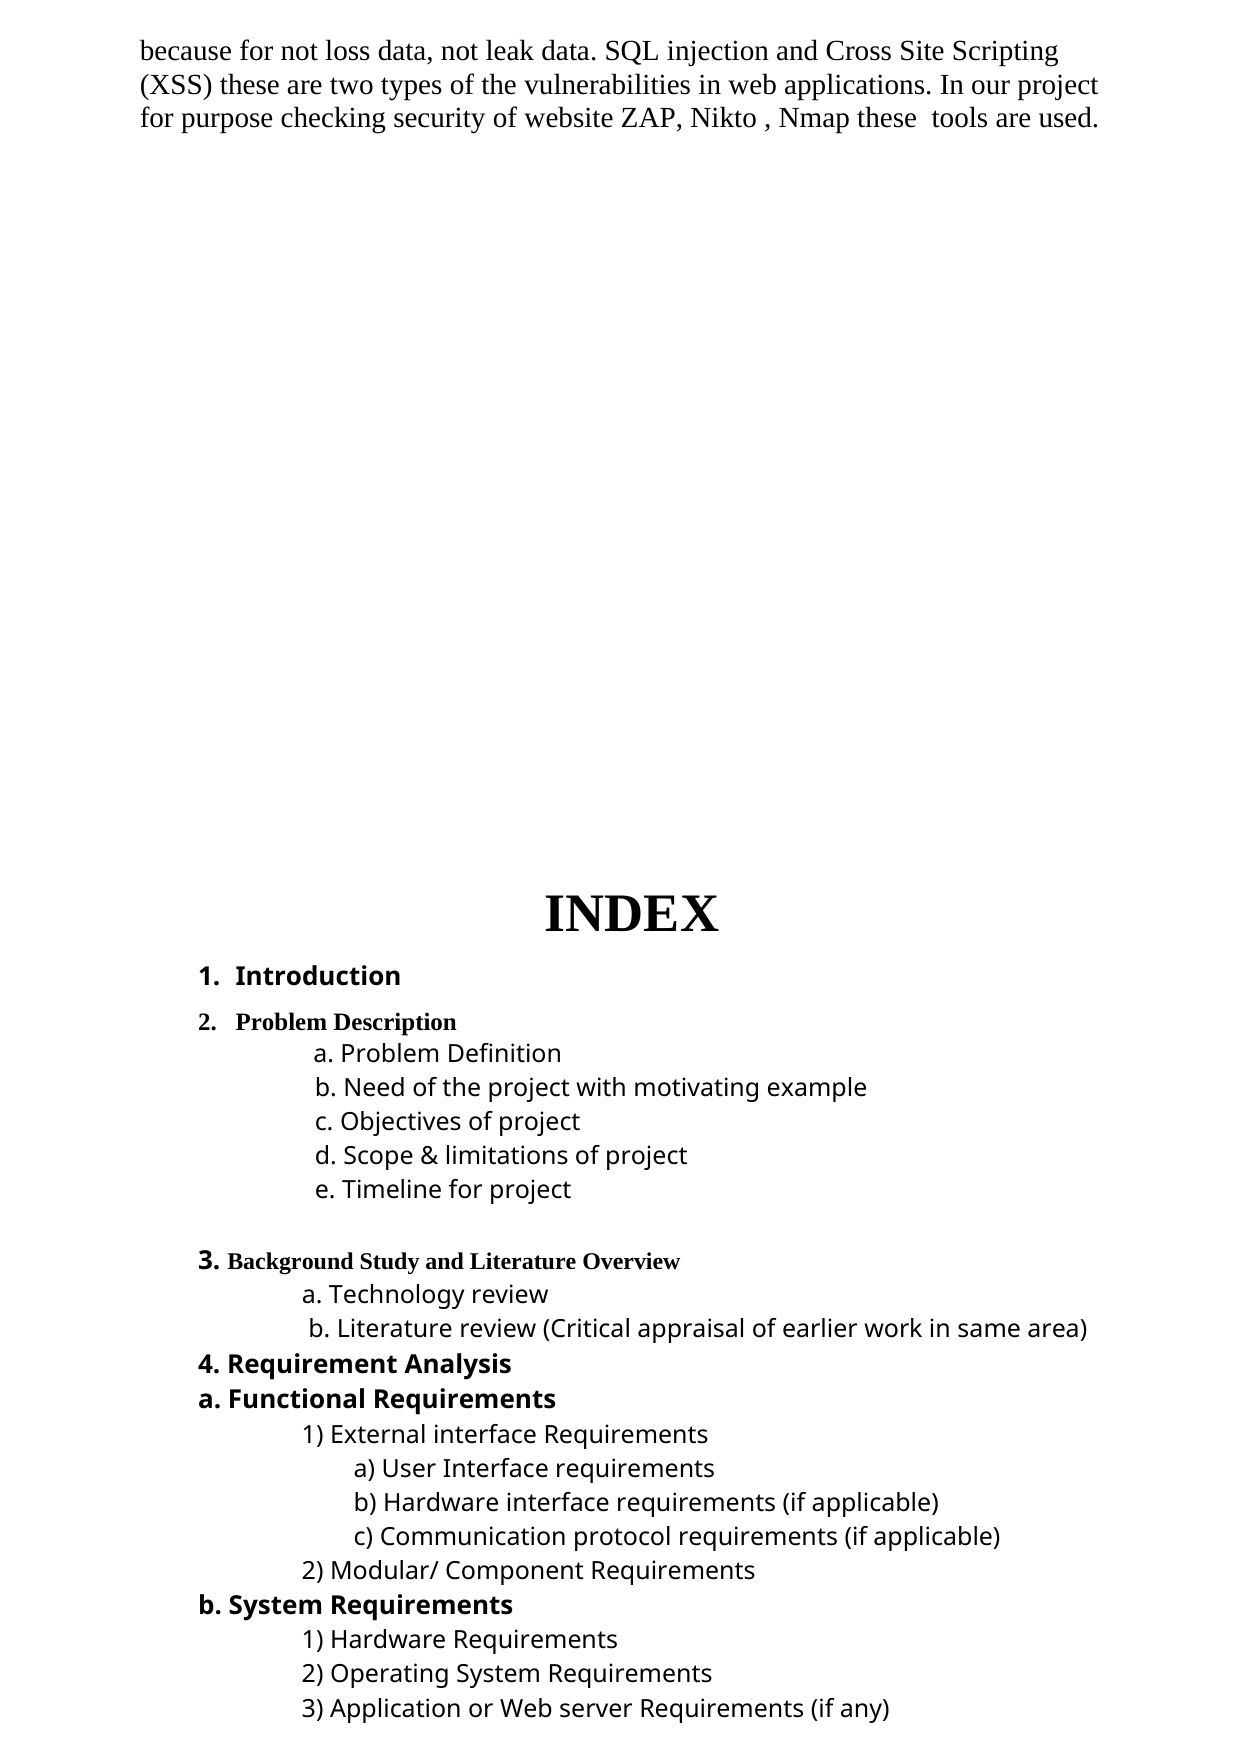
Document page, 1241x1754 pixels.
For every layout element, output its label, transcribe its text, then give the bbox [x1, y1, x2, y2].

list Problem Description [198, 1007, 1107, 1036]
text 1) External interface Requirements [198, 1416, 1107, 1450]
text c. Objectives of project [198, 1104, 1107, 1138]
text b. System Requirements [198, 1587, 1107, 1622]
text b. Need of the project with motivating example [198, 1070, 1107, 1104]
text c) Communication protocol requirements (if applicable) [198, 1518, 1107, 1552]
text a. Functional Requirements [198, 1381, 1107, 1416]
text 2) Modular/ Component Requirements [198, 1552, 1107, 1587]
text 3) Application or Web server Requirements (if any) [198, 1690, 1107, 1724]
text 2) Operating System Requirements [198, 1656, 1107, 1690]
text 3. Background Study and Literature Overview [139, 1242, 1107, 1277]
text a. Problem Definition [198, 1036, 1107, 1070]
list Introduction [198, 957, 1107, 993]
text a. Technology review [289, 1277, 1107, 1311]
text b. Literature review (Critical appraisal of earlier work in same area) [198, 1311, 1107, 1345]
text d. Scope & limitations of project [198, 1138, 1107, 1172]
text 4. Requirement Analysis [198, 1345, 1107, 1381]
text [139, 33, 1107, 134]
text a) User Interface requirements [198, 1450, 1107, 1484]
text 1) Hardware Requirements [198, 1622, 1107, 1656]
text e. Timeline for project [198, 1172, 1107, 1206]
text b) Hardware interface requirements (if applicable) [198, 1484, 1107, 1518]
text INDEX [177, 881, 1087, 943]
